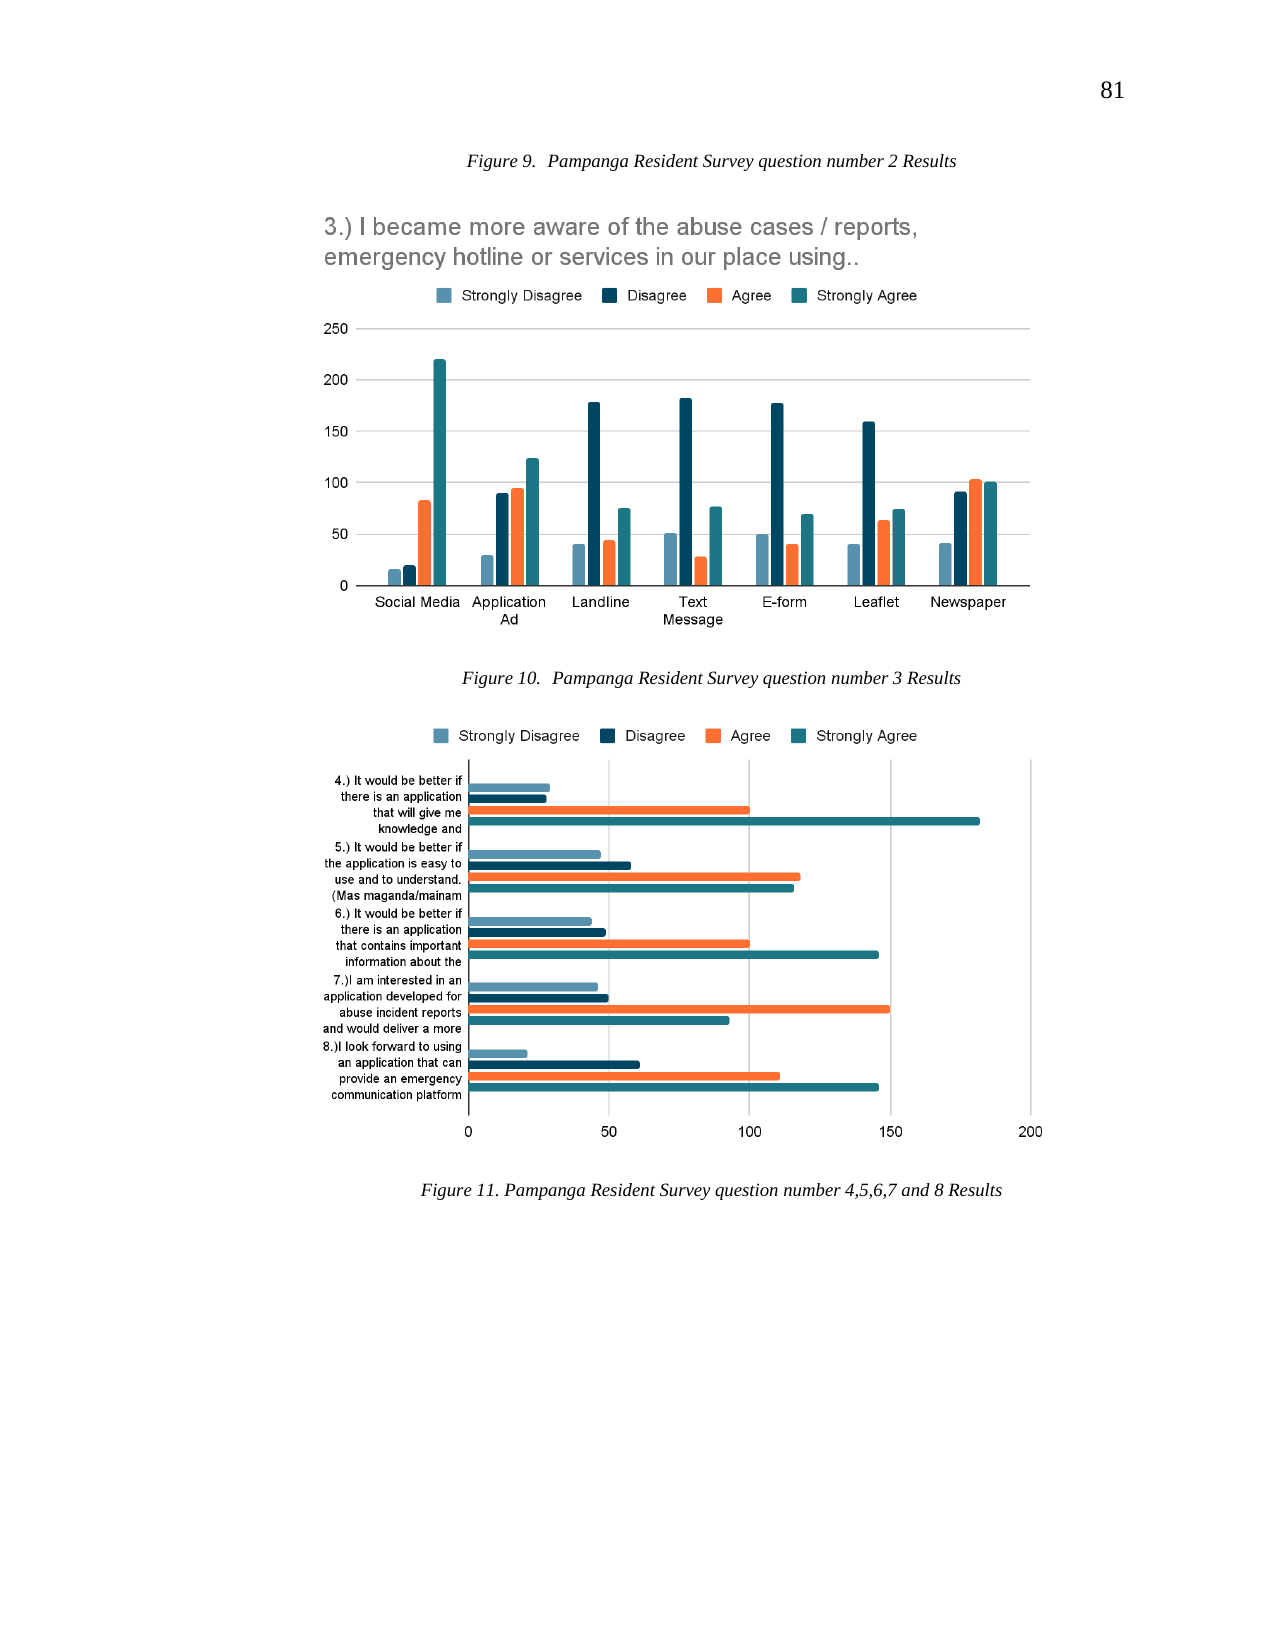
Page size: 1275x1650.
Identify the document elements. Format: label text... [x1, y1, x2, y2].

text Figure 9. Pampanga Resident Survey question number 2 Results [225, 150, 1125, 172]
picture [300, 188, 1053, 651]
text Figure 11. Pampanga Resident Survey question number 4,5,6,7 and 8 Results [225, 1179, 1125, 1201]
text Figure 10. Pampanga Resident Survey question number 3 Results [225, 667, 1125, 688]
picture [296, 705, 1054, 1163]
